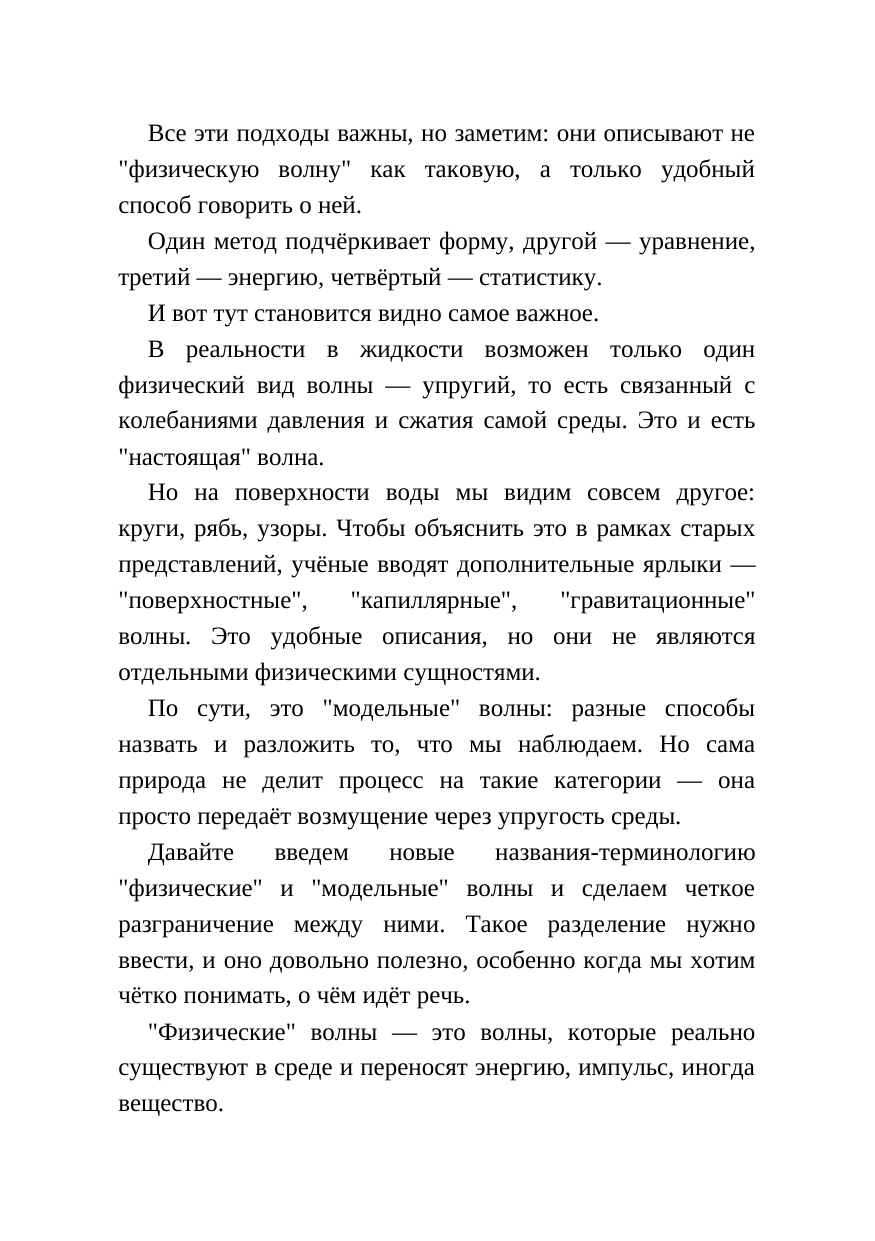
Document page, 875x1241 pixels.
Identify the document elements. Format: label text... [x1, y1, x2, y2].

text "Физические" волны — это волны, которые реально существуют в среде и переносят энергию, импульс, иногда вещество. [118, 1017, 756, 1117]
text Но на поверхности воды мы видим совсем другое: круги, рябь, узоры. Чтобы объяснить это в рамках старых представлений, учёные вводят дополнительные ярлыки — "поверхностные", "капиллярные", "гравитационные" волны. Это удобные описания, но они не являются отдельными физическими сущностями. [118, 477, 756, 686]
text В реальности в жидкости возможен только один физический вид волны — упругий, то есть связанный с колебаниями давления и сжатия самой среды. Это и есть "настоящая" волна. [118, 334, 756, 470]
text Один метод подчёркивает форму, другой — уравнение, третий — энергию, четвёртый — статистику. [118, 226, 756, 291]
text По сути, это "модельные" волны: разные способы назвать и разложить то, что мы наблюдаем. Но сама природа не делит процесс на такие категории — она просто передаёт возмущение через упругость среды. [118, 693, 756, 830]
text И вот тут становится видно самое важное. [118, 298, 756, 327]
text Давайте введем новые названия-терминологию "физические" и "модельные" волны и сделаем четкое разграничение между ними. Такое разделение нужно ввести, и оно довольно полезно, особенно когда мы хотим чётко понимать, о чём идёт речь. [118, 837, 756, 1009]
text Все эти подходы важны, но заметим: они описывают не "физическую волну" как таковую, а только удобный способ говорить о ней. [118, 118, 756, 219]
